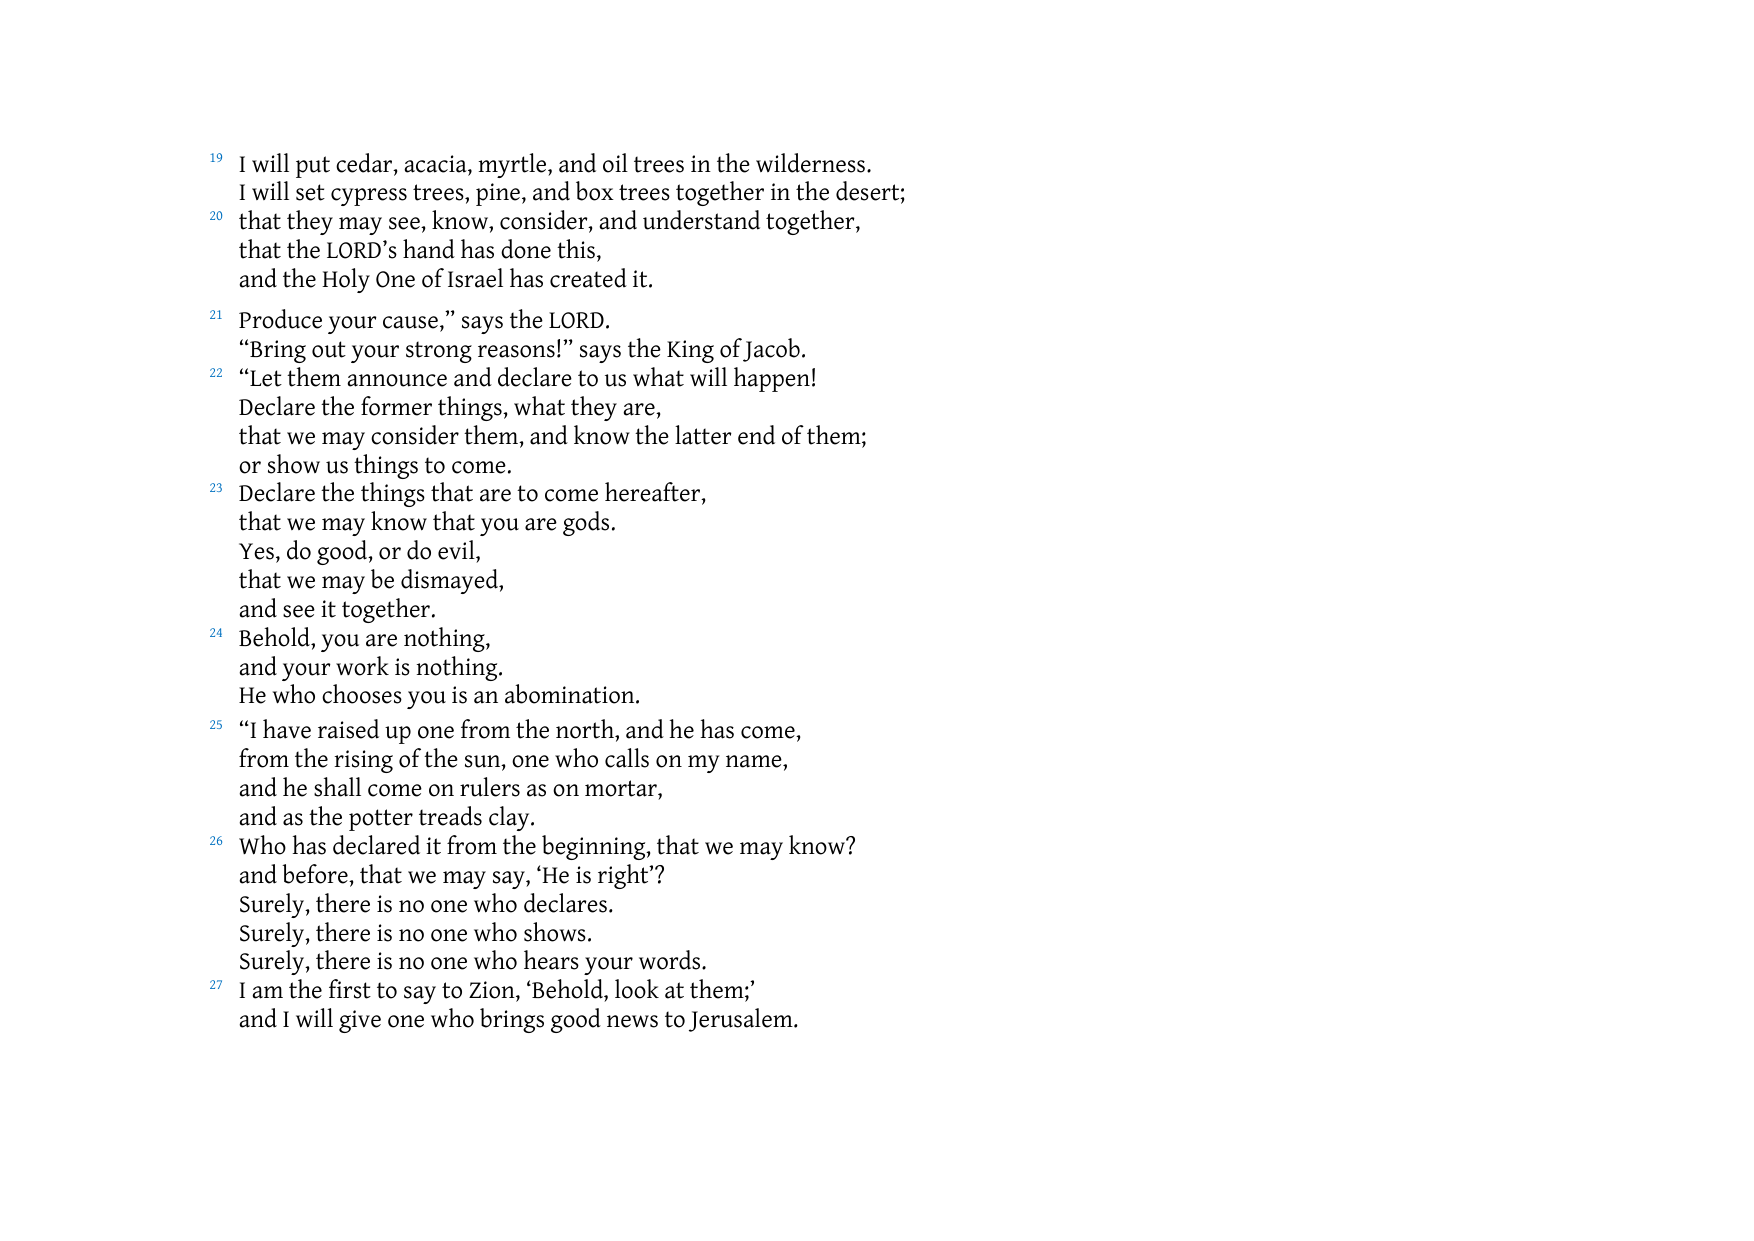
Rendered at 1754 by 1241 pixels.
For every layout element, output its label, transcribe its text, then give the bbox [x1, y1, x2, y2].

text 20 that they may see, know, consider, and understand together, that the LORD’s hand has done this, and the Holy One of Israel has created it. [209, 208, 1545, 294]
text 27 I am the first to say to Zion, ‘Behold, look at them;’ and I will give one who brings good news to Jerusalem. [209, 977, 1545, 1034]
text 26 Who has declared it from the beginning, that we may know? and before, that we may say, ‘He is right’? Surely, there is no one who declares. Surely, there is no one who shows. Surely, there is no one who hears your words. [209, 832, 1545, 977]
text 19 I will put cedar, acacia, myrtle, and oil trees in the wilderness. I will set cypress trees, pine, and box trees together in the desert; [209, 150, 1545, 208]
text 22 “Let them announce and declare to us what will happen! Declare the former things, what they are, that we may consider them, and know the latter end of them; or show us things to come. [209, 364, 1545, 480]
text 21 Produce your cause,” says the LORD. “Bring out your strong reasons!” says the King of Jacob. [209, 307, 1545, 364]
text 23 Declare the things that are to come hereafter, that we may know that you are gods. Yes, do good, or do evil, that we may be dismayed, and see it together. [209, 480, 1545, 624]
text 25 “I have raised up one from the north, and he has come, from the rising of the sun, one who calls on my name, and he shall come on rulers as on mortar, and as the potter treads clay. [209, 717, 1545, 832]
text 24 Behold, you are nothing, and your work is nothing. He who chooses you is an abomination. [209, 624, 1545, 711]
